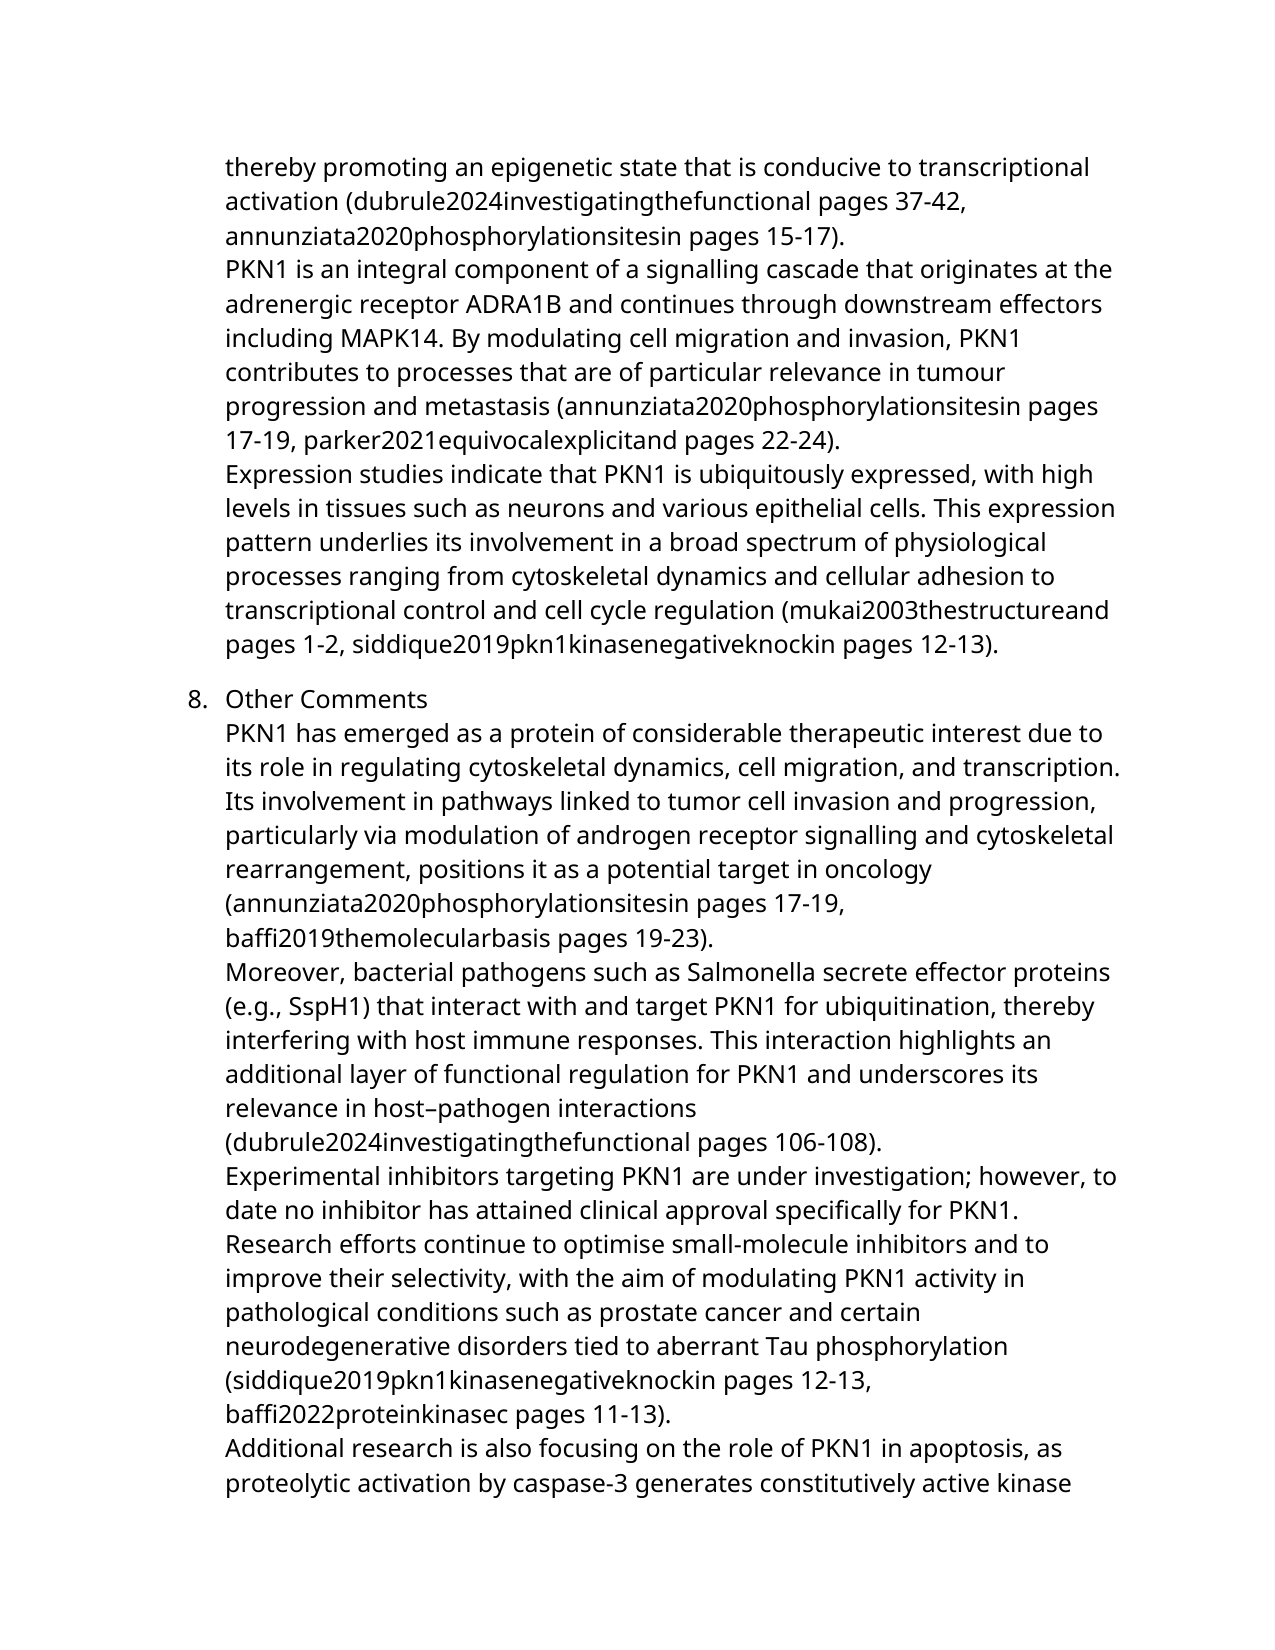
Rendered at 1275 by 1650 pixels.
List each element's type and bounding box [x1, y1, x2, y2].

list [187, 682, 1125, 1499]
list [187, 150, 1125, 661]
